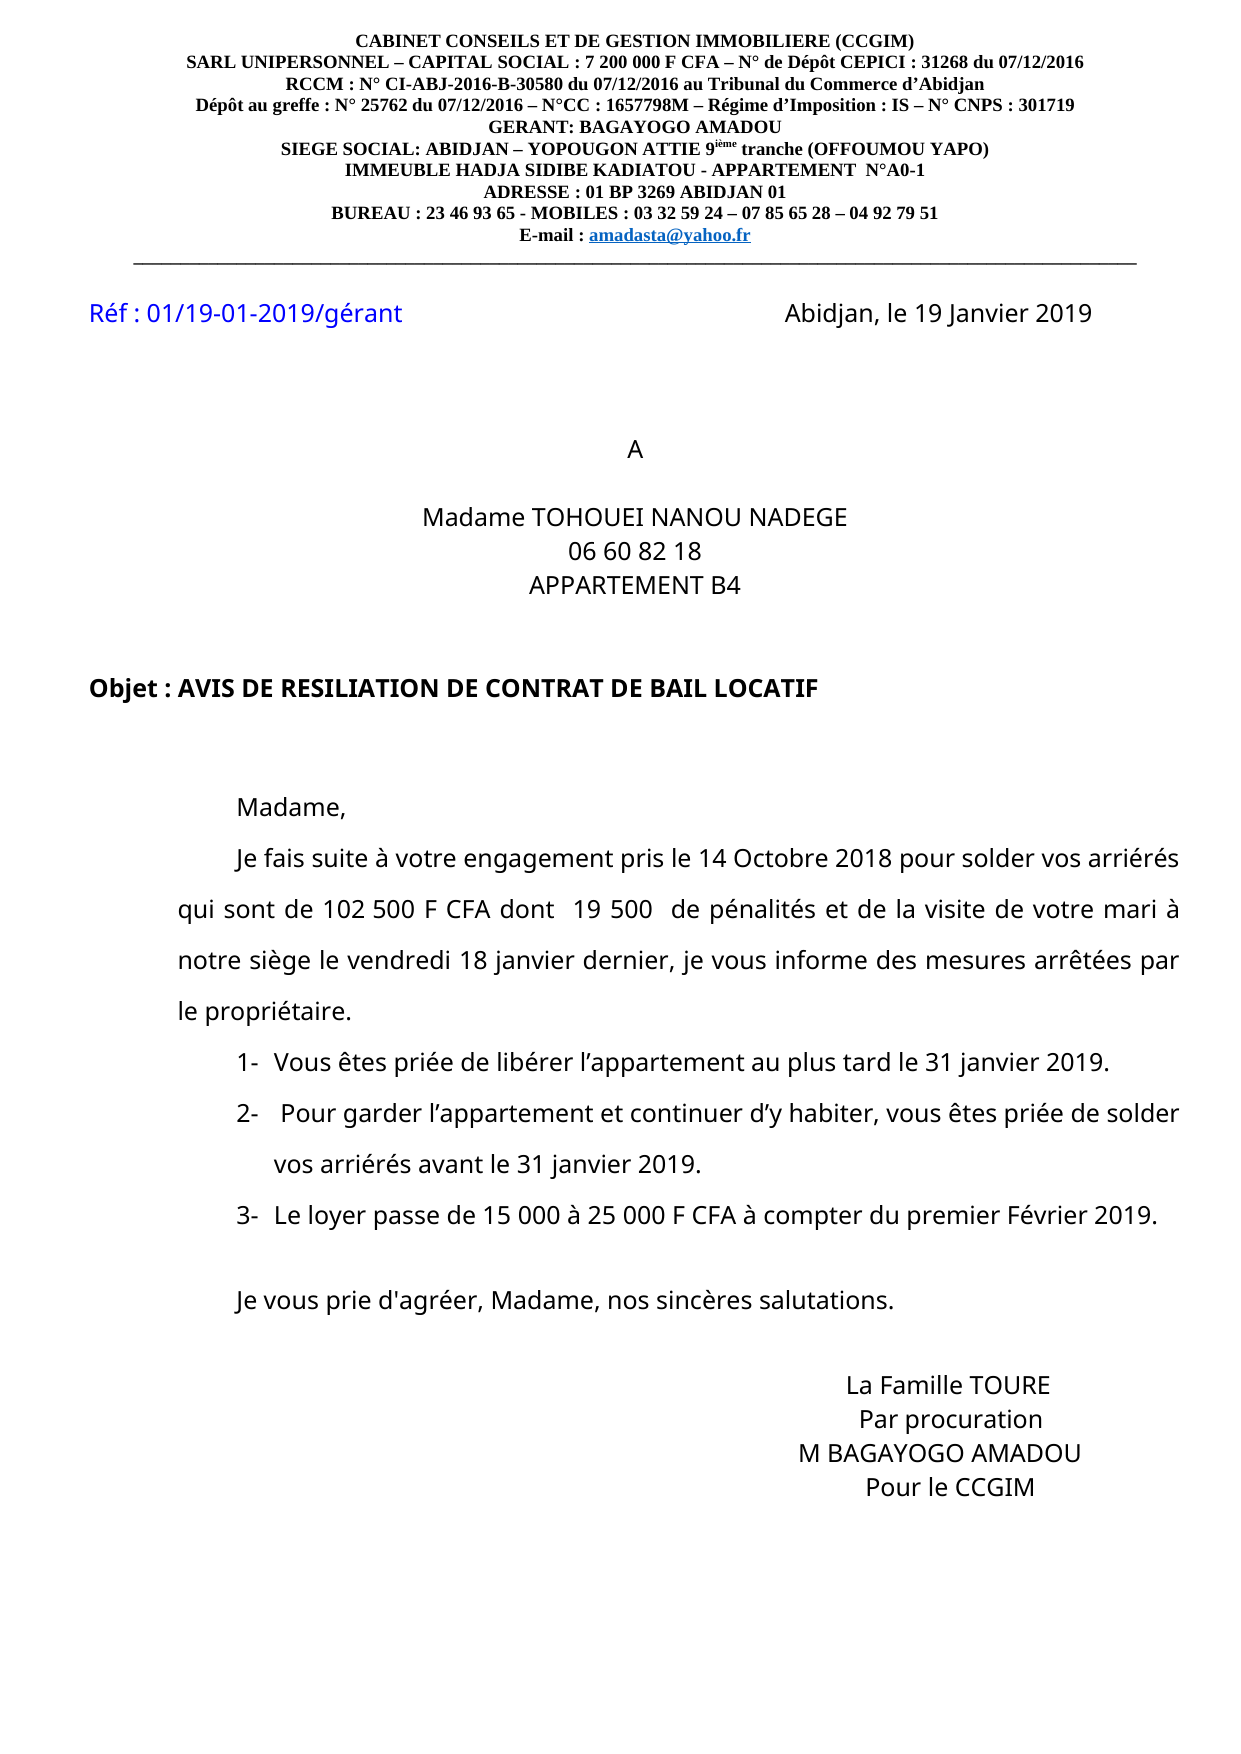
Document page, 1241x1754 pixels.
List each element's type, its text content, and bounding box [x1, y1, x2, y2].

list Le loyer passe de 15 000 à 25 000 F CFA à compter du premier Février 2019. [236, 1198, 1181, 1232]
text Je vous prie d'agréer, Madame, nos sincères salutations. [177, 1283, 1181, 1317]
text Réf : 01/19-01-2019/gérant Abidjan, le 19 Janvier 2019 [89, 296, 1181, 329]
text 06 60 82 18 [89, 534, 1181, 568]
text A [89, 432, 1181, 466]
text M BAGAYOGO AMADOU [752, 1436, 1181, 1470]
text Madame, [177, 789, 1181, 823]
text Je fais suite à votre engagement pris le 14 Octobre 2018 pour solder vos arriérés qui sont de 102 500 F CFA dont 19 500 de pénalités et de la visite de votre mari à notre siège le vendredi 18 janvier dernier, je vous informe des mesures arrêtées par le propriétaire. [177, 840, 1181, 1028]
text Par procuration [752, 1402, 1181, 1436]
text Objet : avis de resiliation de contrat de bail LOCATIF [89, 670, 1181, 704]
list Vous êtes priée de libérer l’appartement au plus tard le 31 janvier 2019. [236, 1044, 1181, 1079]
text La Famille TOURE [752, 1368, 1181, 1402]
text APPARTEMENT B4 [89, 568, 1181, 602]
text Madame TOHOUEI NANOU NADEGE [89, 500, 1181, 534]
text Pour le CCGIM [767, 1470, 1181, 1504]
list Pour garder l’appartement et continuer d’y habiter, vous êtes priée de solder vos arriérés avant le 31 janvier 2019. [236, 1096, 1181, 1181]
